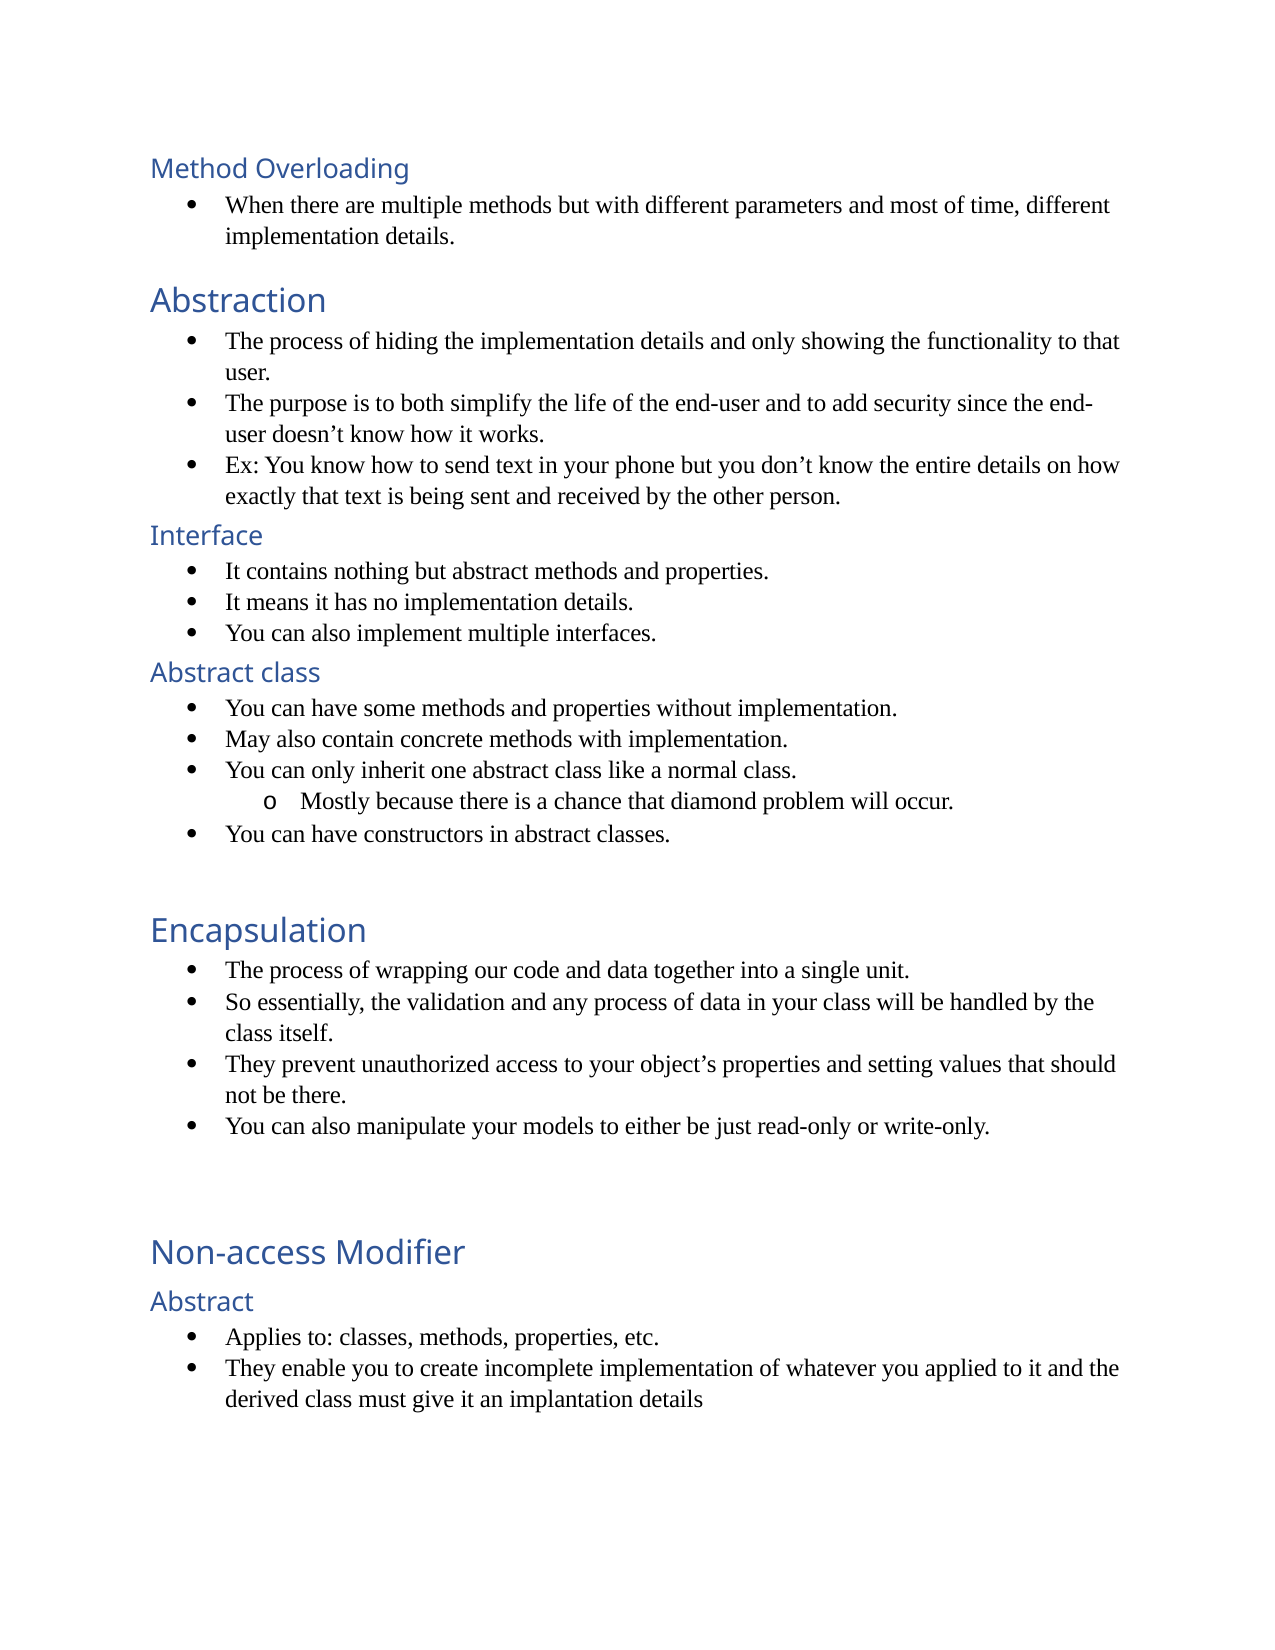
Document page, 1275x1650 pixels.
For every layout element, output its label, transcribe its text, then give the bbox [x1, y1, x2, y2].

list They prevent unauthorized access to your object’s properties and setting values that should not be there. [187, 1049, 1125, 1108]
list So essentially, the validation and any process of data in your class will be handled by the class itself. [187, 987, 1125, 1046]
subtitle Interface [150, 516, 1125, 553]
list May also contain concrete methods with implementation. [187, 724, 1125, 753]
list The process of hiding the implementation details and only showing the functionality to that user. [187, 326, 1125, 386]
subtitle Abstraction [150, 277, 1125, 322]
list The process of wrapping our code and data together into a single unit. [187, 956, 1125, 984]
subtitle Abstract class [150, 653, 1125, 690]
subtitle Method Overloading [150, 150, 1125, 187]
list Applies to: classes, methods, properties, etc. [187, 1322, 1125, 1351]
subtitle Abstract [150, 1282, 1125, 1319]
list You can also manipulate your models to either be just read-only or write-only. [187, 1111, 1125, 1139]
subtitle Non-access Modifier [150, 1229, 1125, 1274]
list Mostly because there is a chance that diamond problem will occur. [262, 786, 1125, 817]
list When there are multiple methods but with different parameters and most of time, different implementation details. [187, 190, 1125, 249]
list The purpose is to both simplify the life of the end-user and to add security since the end-user doesn’t know how it works. [187, 388, 1125, 448]
list You can also implement multiple interfaces. [187, 618, 1125, 647]
list You can have constructors in abstract classes. [187, 819, 1125, 848]
list It contains nothing but abstract methods and properties. [187, 556, 1125, 585]
list They enable you to create incomplete implementation of whatever you applied to it and the derived class must give it an implantation details [187, 1353, 1125, 1413]
list You can have some methods and properties without implementation. [187, 693, 1125, 722]
list It means it has no implementation details. [187, 587, 1125, 616]
list Ex: You know how to send text in your phone but you don’t know the entire details on how exactly that text is being sent and received by the other person. [187, 450, 1125, 510]
subtitle Encapsulation [150, 907, 1125, 952]
list You can only inherit one abstract class like a normal class. [187, 755, 1125, 784]
